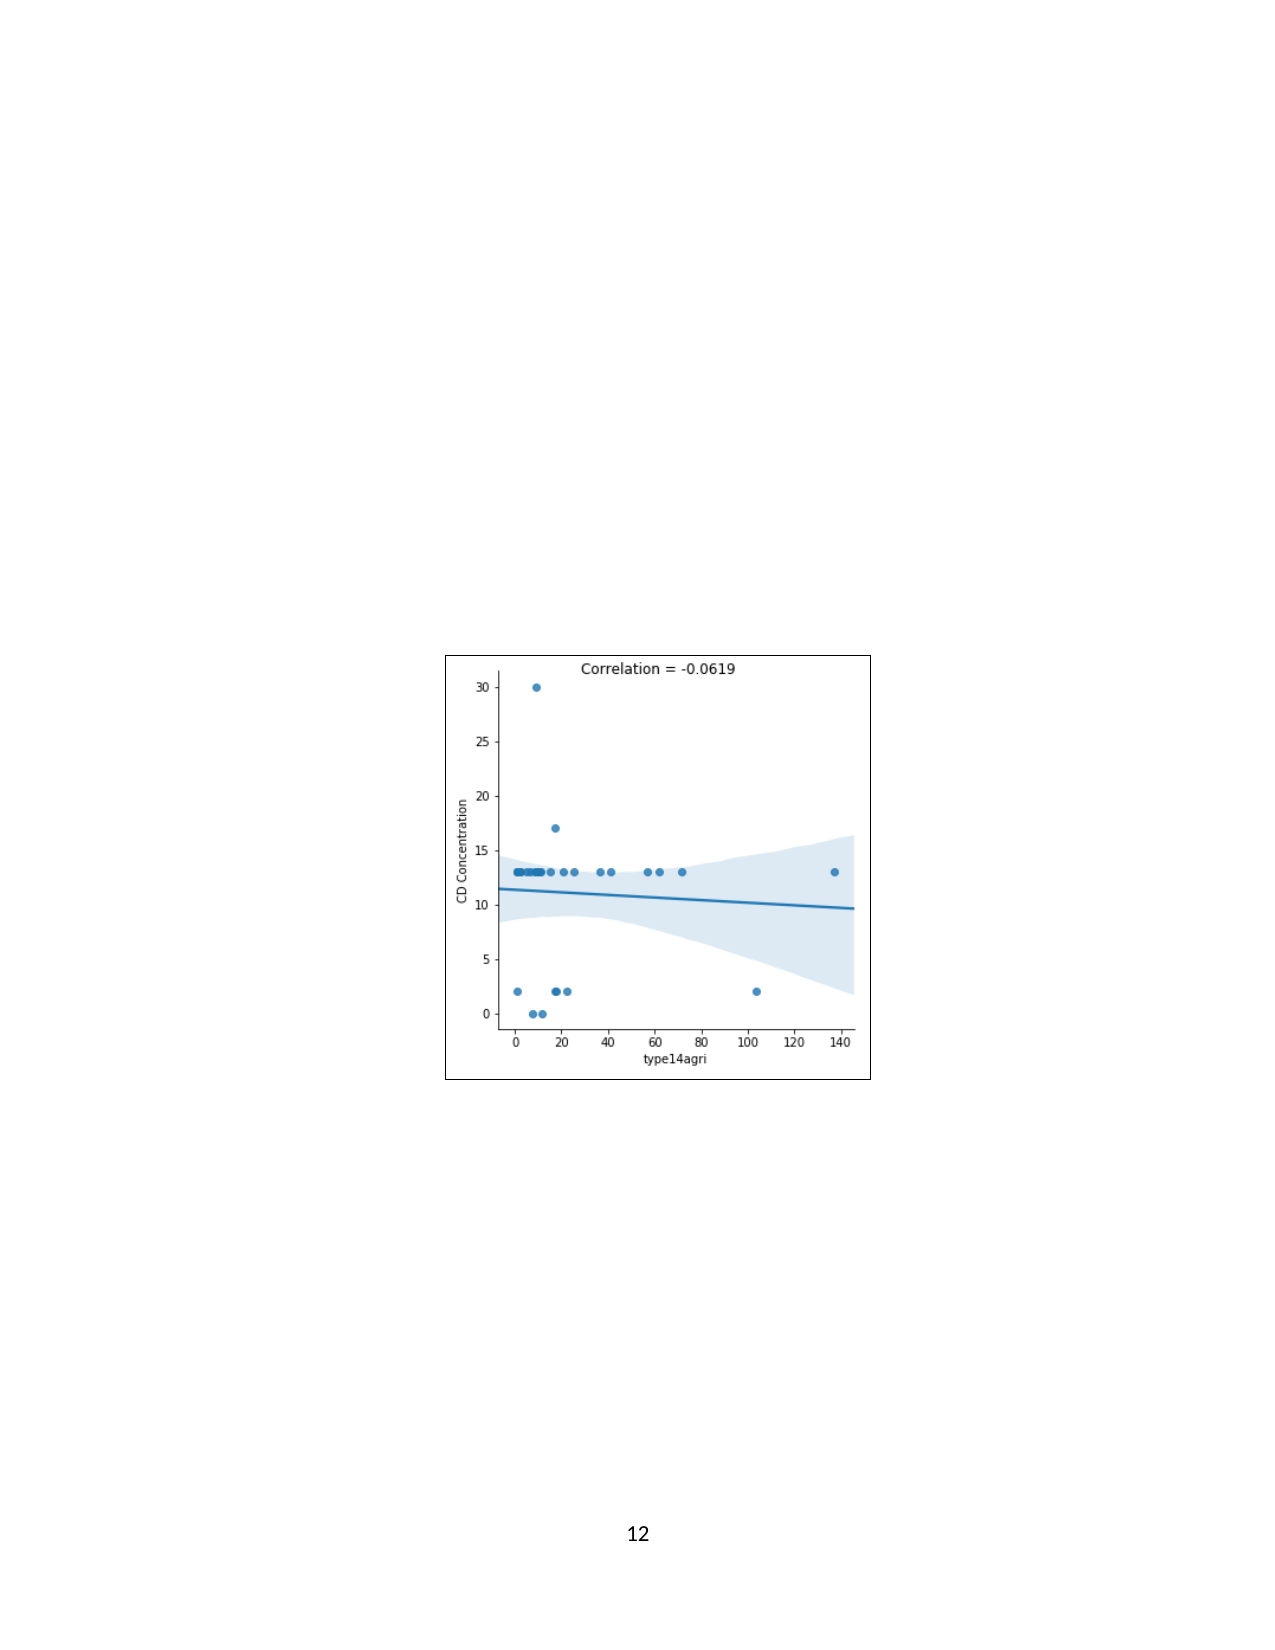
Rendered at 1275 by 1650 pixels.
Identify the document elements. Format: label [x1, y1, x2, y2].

picture [446, 656, 870, 1079]
